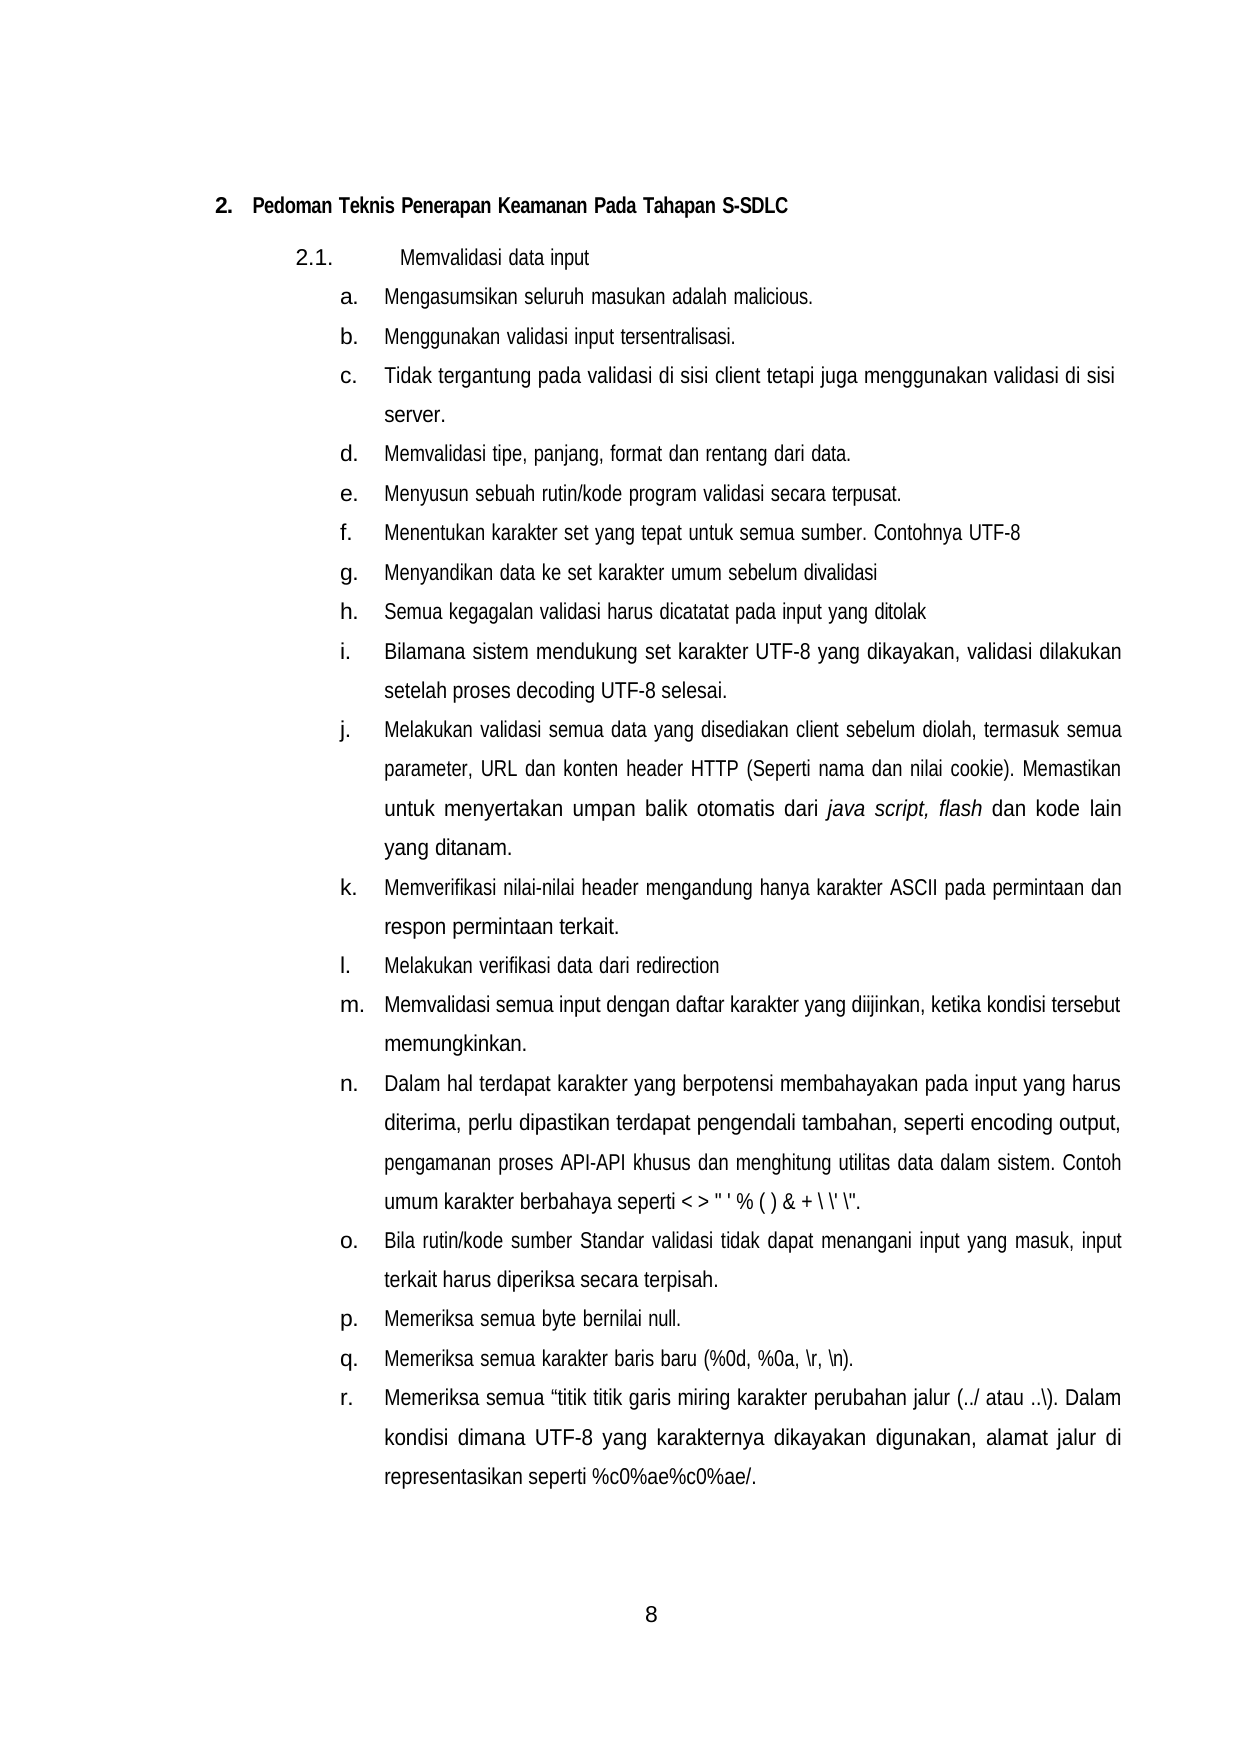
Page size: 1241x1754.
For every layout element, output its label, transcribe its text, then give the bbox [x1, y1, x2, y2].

list Menggunakan validasi input tersentralisasi. [340, 323, 1203, 349]
list Tidak tergantung pada validasi di sisi client tetapi juga menggunakan validasi di sisi server. [340, 362, 1122, 427]
list Pedoman Teknis Penerapan Keamanan Pada Tahapan S-SDLC [215, 192, 1203, 218]
list Mengasumsikan seluruh masukan adalah malicious. [340, 283, 1203, 309]
list Melakukan verifikasi data dari redirection [340, 952, 1203, 978]
list Menentukan karakter set yang tepat untuk semua sumber. Contohnya UTF-8 [340, 519, 1203, 546]
list Bila rutin/kode sumber Standar validasi tidak dapat menangani input yang masuk, input terkait harus diperiksa secara terpisah. [340, 1227, 1122, 1293]
list Menyandikan data ke set karakter umum sebelum divalidasi [340, 559, 1203, 585]
list Semua kegagalan validasi harus dicatatat pada input yang ditolak [340, 598, 1203, 624]
list Menyusun sebuah rutin/kode program validasi secara terpusat. [340, 480, 1203, 506]
list Memverifikasi nilai-nilai header mengandung hanya karakter ASCII pada permintaan dan respon permintaan terkait. [340, 874, 1122, 939]
list Memvalidasi tipe, panjang, format dan rentang dari data. [340, 440, 1203, 467]
list Dalam hal terdapat karakter yang berpotensi membahayakan pada input yang harus diterima, perlu dipastikan terdapat pengendali tambahan, seperti encoding output, pengamanan proses API-API khusus dan menghitung utilitas data dalam sistem. Contoh umum karakter berbahaya seperti < > " ' % ( ) & + \ \' \". [340, 1069, 1122, 1214]
list Memvalidasi semua input dengan daftar karakter yang diijinkan, ketika kondisi tersebut memungkinkan. [340, 991, 1122, 1057]
list Memvalidasi data input [295, 244, 1203, 270]
list Memeriksa semua karakter baris baru (%0d, %0a, \r, \n). [340, 1345, 1203, 1371]
list Memeriksa semua byte bernilai null. [340, 1305, 1203, 1332]
list Melakukan validasi semua data yang disediakan client sebelum diolah, termasuk semua parameter, URL dan konten header HTTP (Seperti nama dan nilai cookie). Memastikan untuk menyertakan umpan balik otomatis dari java script, flash dan kode lain yang ditanam. [340, 716, 1122, 861]
list Memeriksa semua “titik titik garis miring karakter perubahan jalur (../ atau ..\). Dalam kondisi dimana UTF-8 yang karakternya dikayakan digunakan, alamat jalur di representasikan seperti %c0%ae%c0%ae/. [340, 1384, 1123, 1489]
list Bilamana sistem mendukung set karakter UTF-8 yang dikayakan, validasi dilakukan setelah proses decoding UTF-8 selesai. [340, 638, 1122, 703]
